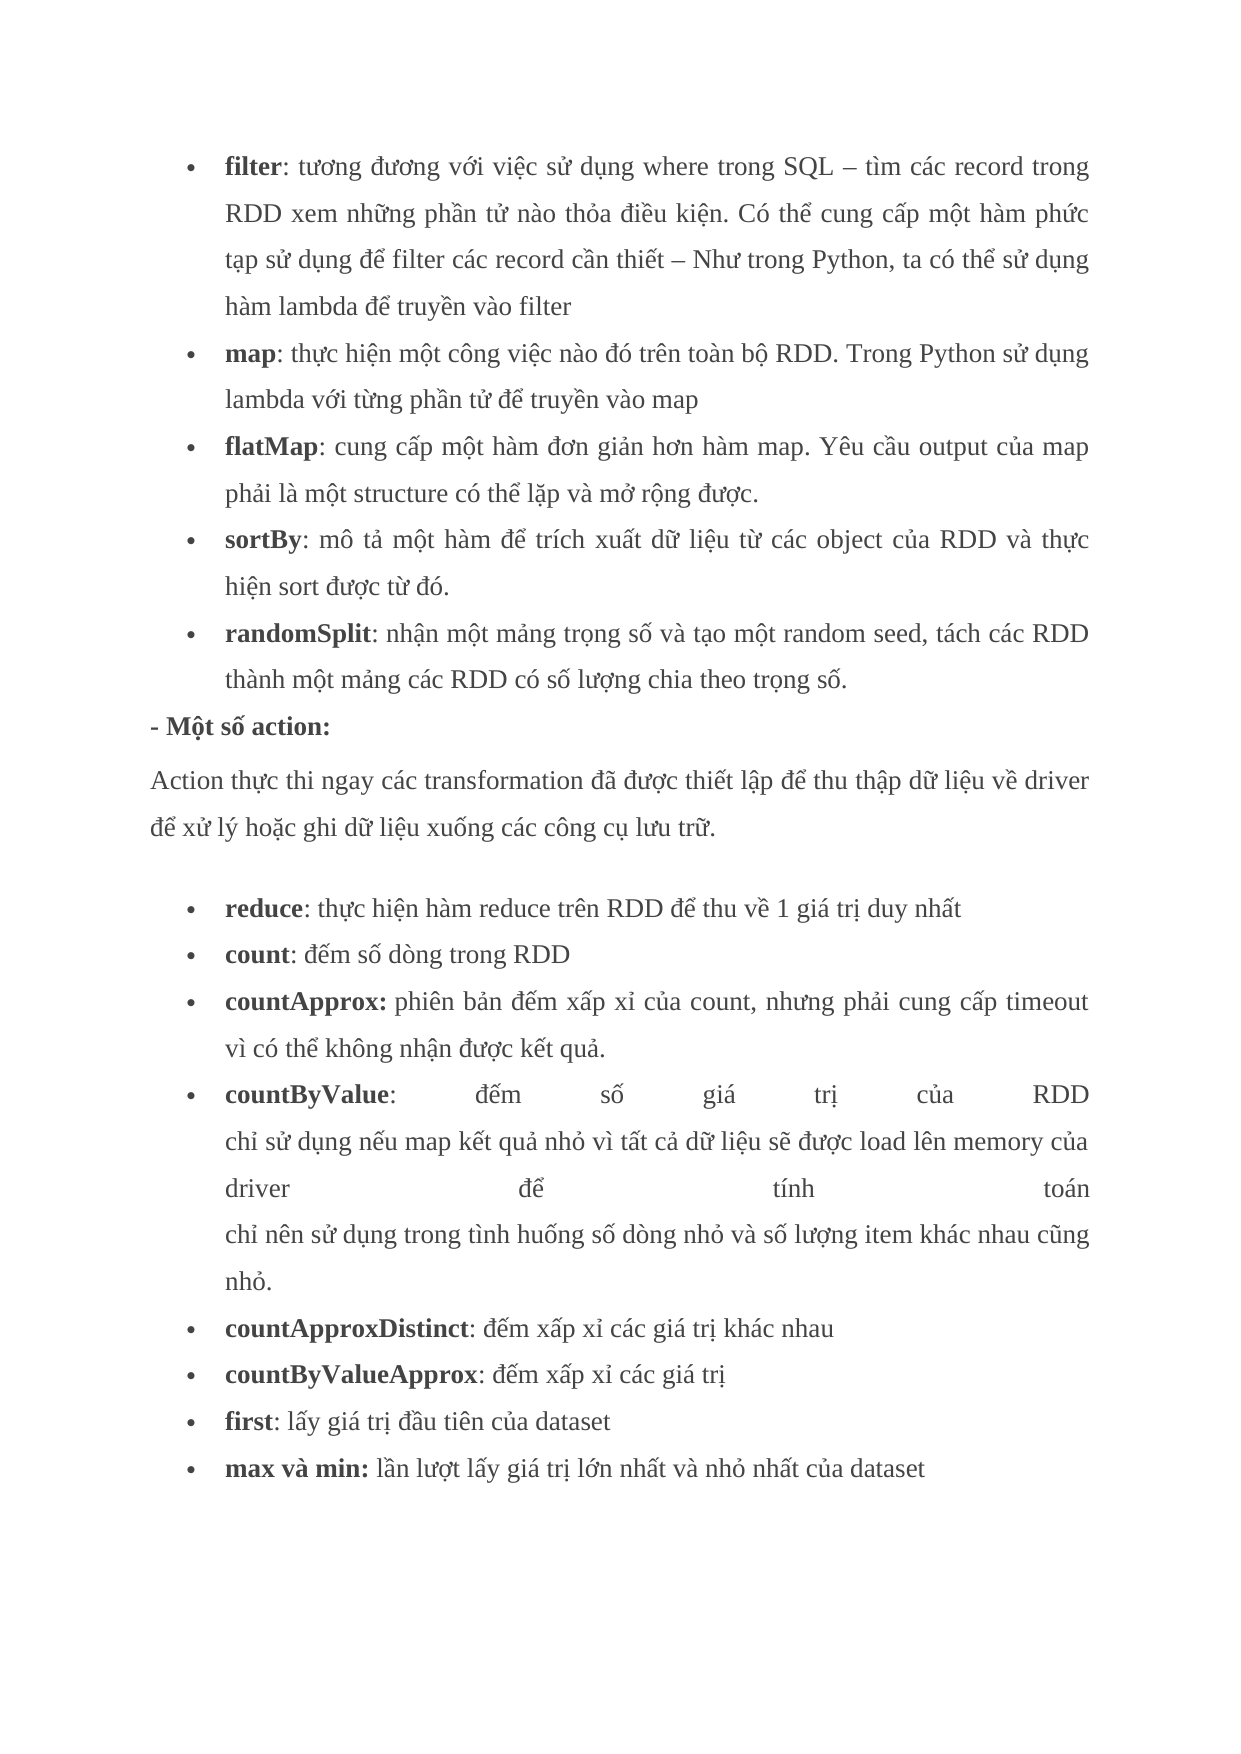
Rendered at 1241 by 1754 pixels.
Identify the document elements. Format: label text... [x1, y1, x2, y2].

list countApprox: phiên bản đếm xấp xỉ của count, nhưng phải cung cấp timeout vì có thể không nhận được kết quả. [187, 985, 1090, 1063]
list max và min: lần lượt lấy giá trị lớn nhất và nhỏ nhất của dataset [187, 1452, 1090, 1483]
list sortBy: mô tả một hàm để trích xuất dữ liệu từ các object của RDD và thực hiện sort được từ đó. [187, 523, 1090, 601]
list flatMap: cung cấp một hàm đơn giản hơn hàm map. Yêu cầu output của map phải là một structure có thể lặp và mở rộng được. [187, 430, 1090, 508]
list filter: tương đương với việc sử dụng where trong SQL – tìm các record trong RDD xem những phần tử nào thỏa điều kiện. Có thể cung cấp một hàm phức tạp sử dụng để filter các record cần thiết – Như trong Python, ta có thể sử dụng hàm lambda để truyền vào filter [187, 150, 1090, 321]
text - Một số action: [150, 710, 1090, 741]
list count: đếm số dòng trong RDD [187, 938, 1090, 970]
list countByValueApprox: đếm xấp xỉ các giá trị [187, 1358, 1090, 1390]
list countApproxDistinct: đếm xấp xỉ các giá trị khác nhau [187, 1312, 1090, 1343]
list countByValue: đếm số giá trị của RDD chỉ sử dụng nếu map kết quả nhỏ vì tất cả dữ liệu sẽ được load lên memory của driver để tính toán chỉ nên sử dụng trong tình huống số dòng nhỏ và số lượng item khác nhau cũng nhỏ. [187, 1078, 1090, 1296]
list reduce: thực hiện hàm reduce trên RDD để thu về 1 giá trị duy nhất [187, 892, 1090, 923]
text Action thực thi ngay các transformation đã được thiết lập để thu thập dữ liệu về driver để xử lý hoặc ghi dữ liệu xuống các công cụ lưu trữ. [150, 764, 1090, 842]
list map: thực hiện một công việc nào đó trên toàn bộ RDD. Trong Python sử dụng lambda với từng phần tử để truyền vào map [187, 337, 1090, 414]
list first: lấy giá trị đầu tiên của dataset [187, 1405, 1090, 1436]
list randomSplit: nhận một mảng trọng số và tạo một random seed, tách các RDD thành một mảng các RDD có số lượng chia theo trọng số. [187, 617, 1090, 694]
